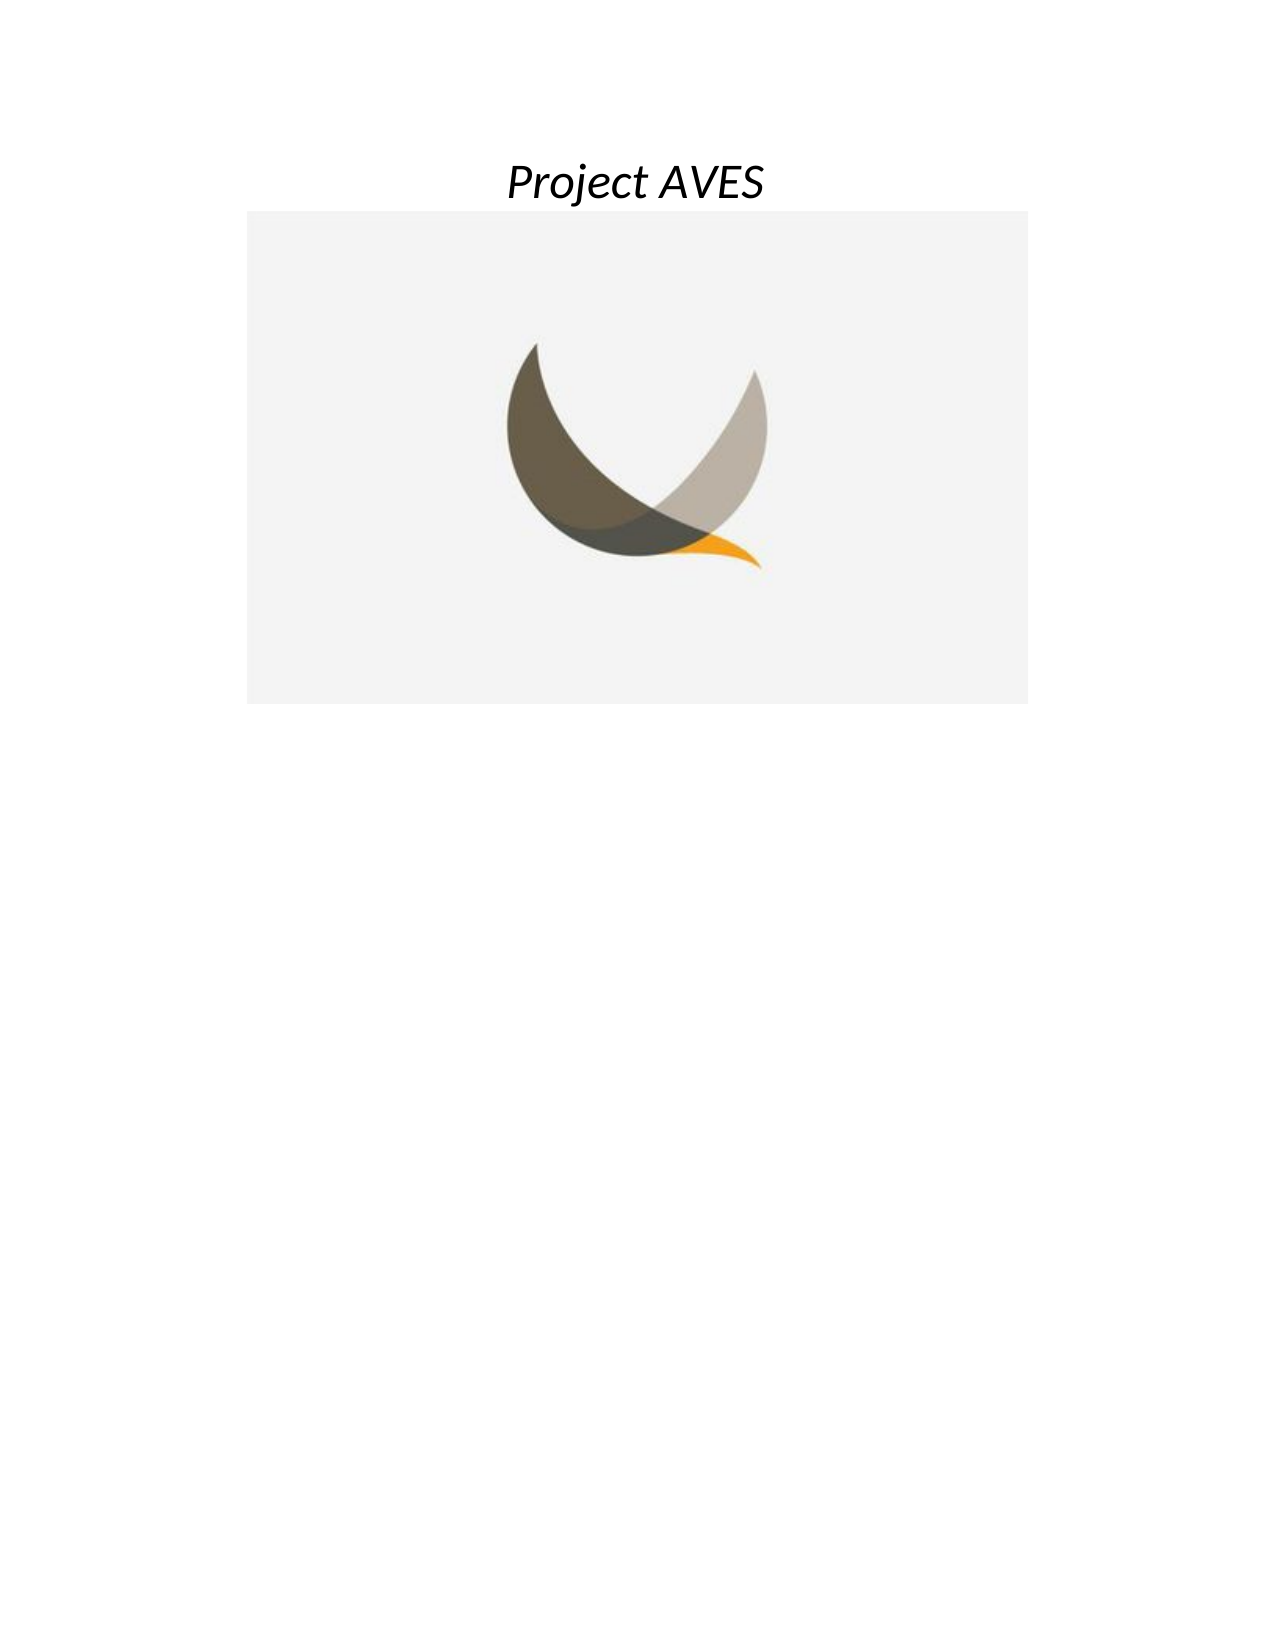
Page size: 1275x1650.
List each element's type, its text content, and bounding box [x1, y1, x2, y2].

text Project AVES [150, 150, 1125, 211]
picture [246, 211, 1029, 704]
